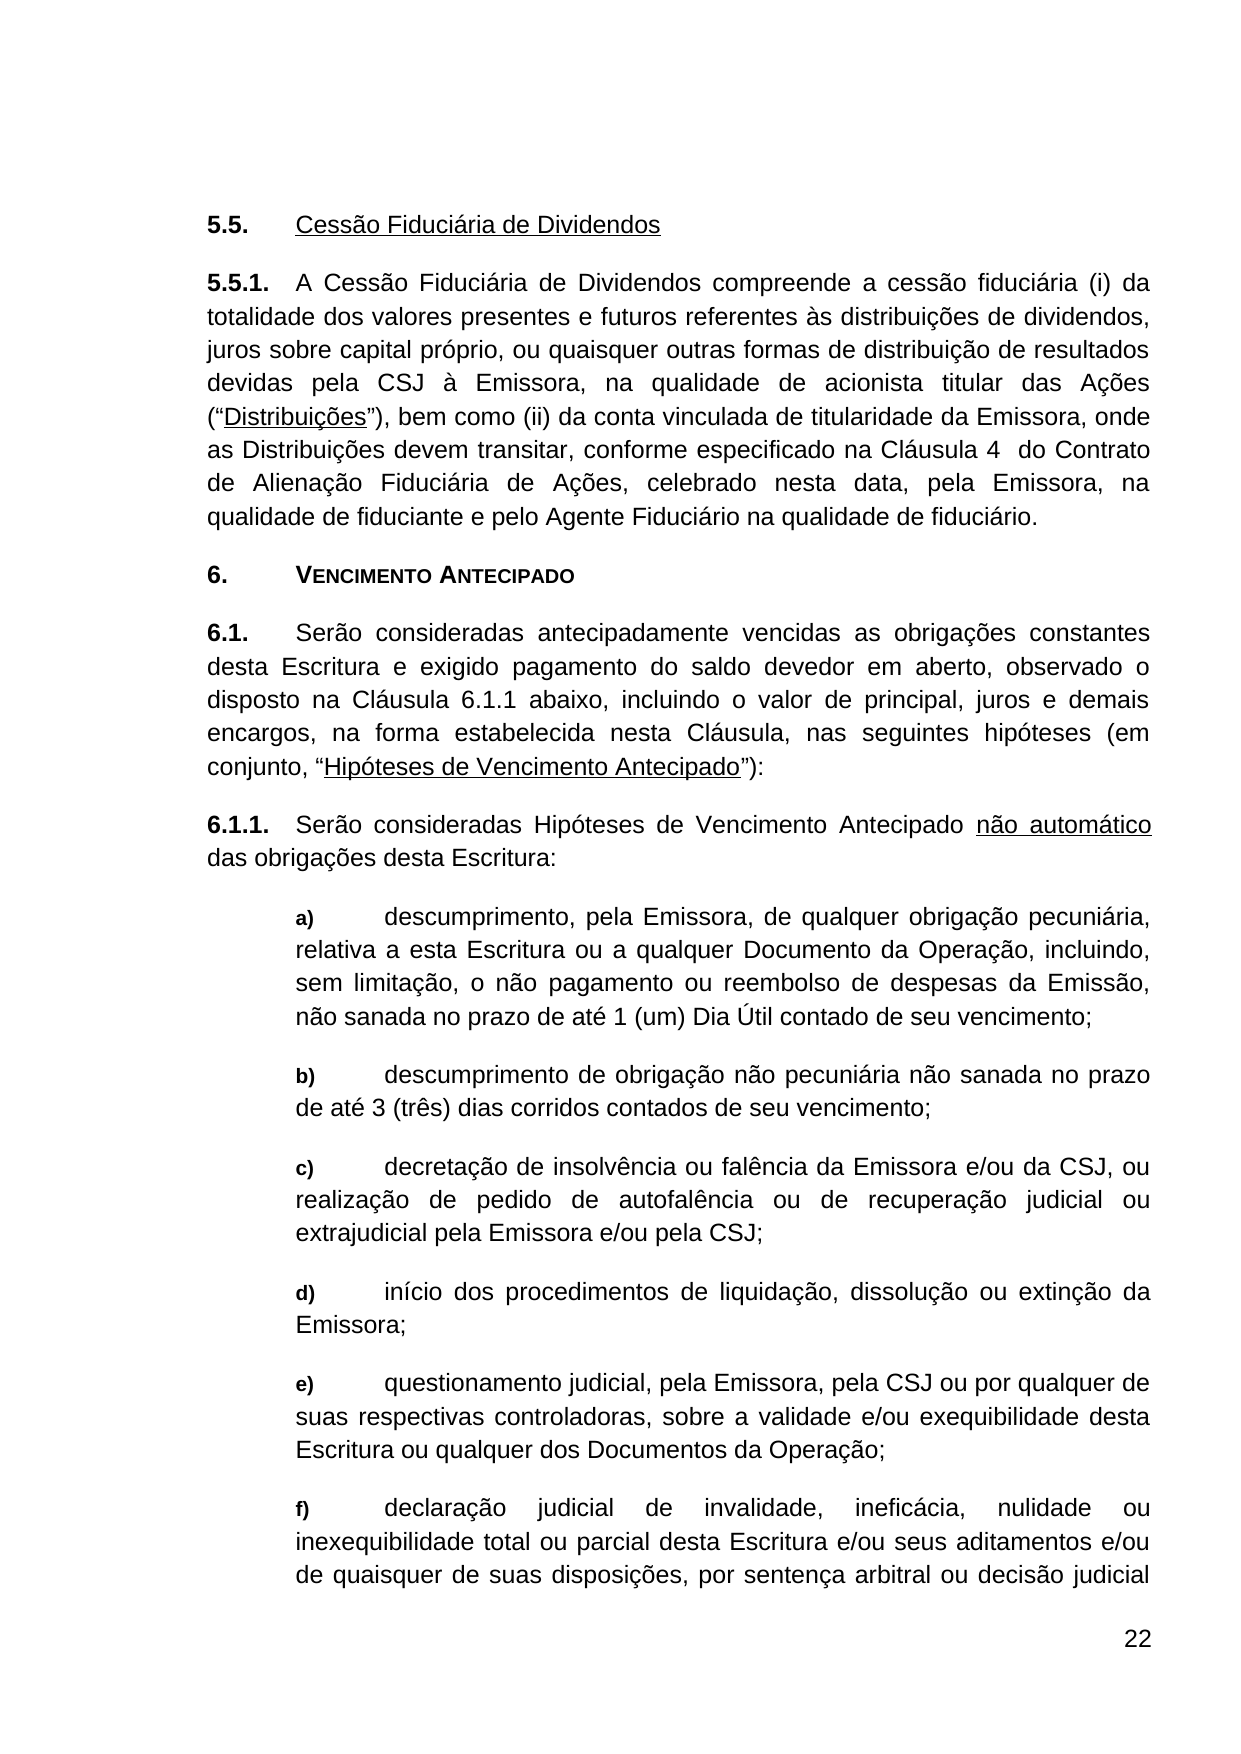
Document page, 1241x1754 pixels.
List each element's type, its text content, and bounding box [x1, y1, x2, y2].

list descumprimento de obrigação não pecuniária não sanada no prazo de até 3 (três) dias corridos contados de seu vencimento; [295, 1057, 1152, 1123]
list descumprimento, pela Emissora, de qualquer obrigação pecuniária, relativa a esta Escritura ou a qualquer Documento da Operação, incluindo, sem limitação, o não pagamento ou reembolso de despesas da Emissão, não sanada no prazo de até 1 (um) Dia Útil contado de seu vencimento; [295, 898, 1152, 1032]
list Serão consideradas antecipadamente vencidas as obrigações constantes desta Escritura e exigido pagamento do saldo devedor em aberto, observado o disposto na Cláusula 6.1.1 abaixo, incluindo o valor de principal, juros e demais encargos, na forma estabelecida nesta Cláusula, nas seguintes hipóteses (em conjunto, “Hipóteses de Vencimento Antecipado”): [207, 615, 1152, 782]
list Serão consideradas Hipóteses de Vencimento Antecipado não automático das obrigações desta Escritura: [207, 807, 1152, 873]
list início dos procedimentos de liquidação, dissolução ou extinção da Emissora; [295, 1273, 1152, 1340]
list A Cessão Fiduciária de Dividendos compreende a cessão fiduciária (i) da totalidade dos valores presentes e futuros referentes às distribuições de dividendos, juros sobre capital próprio, ou quaisquer outras formas de distribuição de resultados devidas pela CSJ à Emissora, na qualidade de acionista titular das Ações (“Distribuições”), bem como (ii) da conta vinculada de titularidade da Emissora, onde as Distribuições devem transitar, conforme especificado na Cláusula 4 do Contrato de Alienação Fiduciária de Ações, celebrado nesta data, pela Emissora, na qualidade de fiduciante e pelo Agente Fiduciário na qualidade de fiduciário. [207, 265, 1152, 532]
list Cessão Fiduciária de Dividendos [207, 207, 1152, 240]
list decretação de insolvência ou falência da Emissora e/ou da CSJ, ou realização de pedido de autofalência ou de recuperação judicial ou extrajudicial pela Emissora e/ou pela CSJ; [295, 1148, 1152, 1248]
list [295, 1490, 1152, 1590]
list Vencimento Antecipado [207, 557, 1152, 590]
list questionamento judicial, pela Emissora, pela CSJ ou por qualquer de suas respectivas controladoras, sobre a validade e/ou exequibilidade desta Escritura ou qualquer dos Documentos da Operação; [295, 1365, 1152, 1465]
